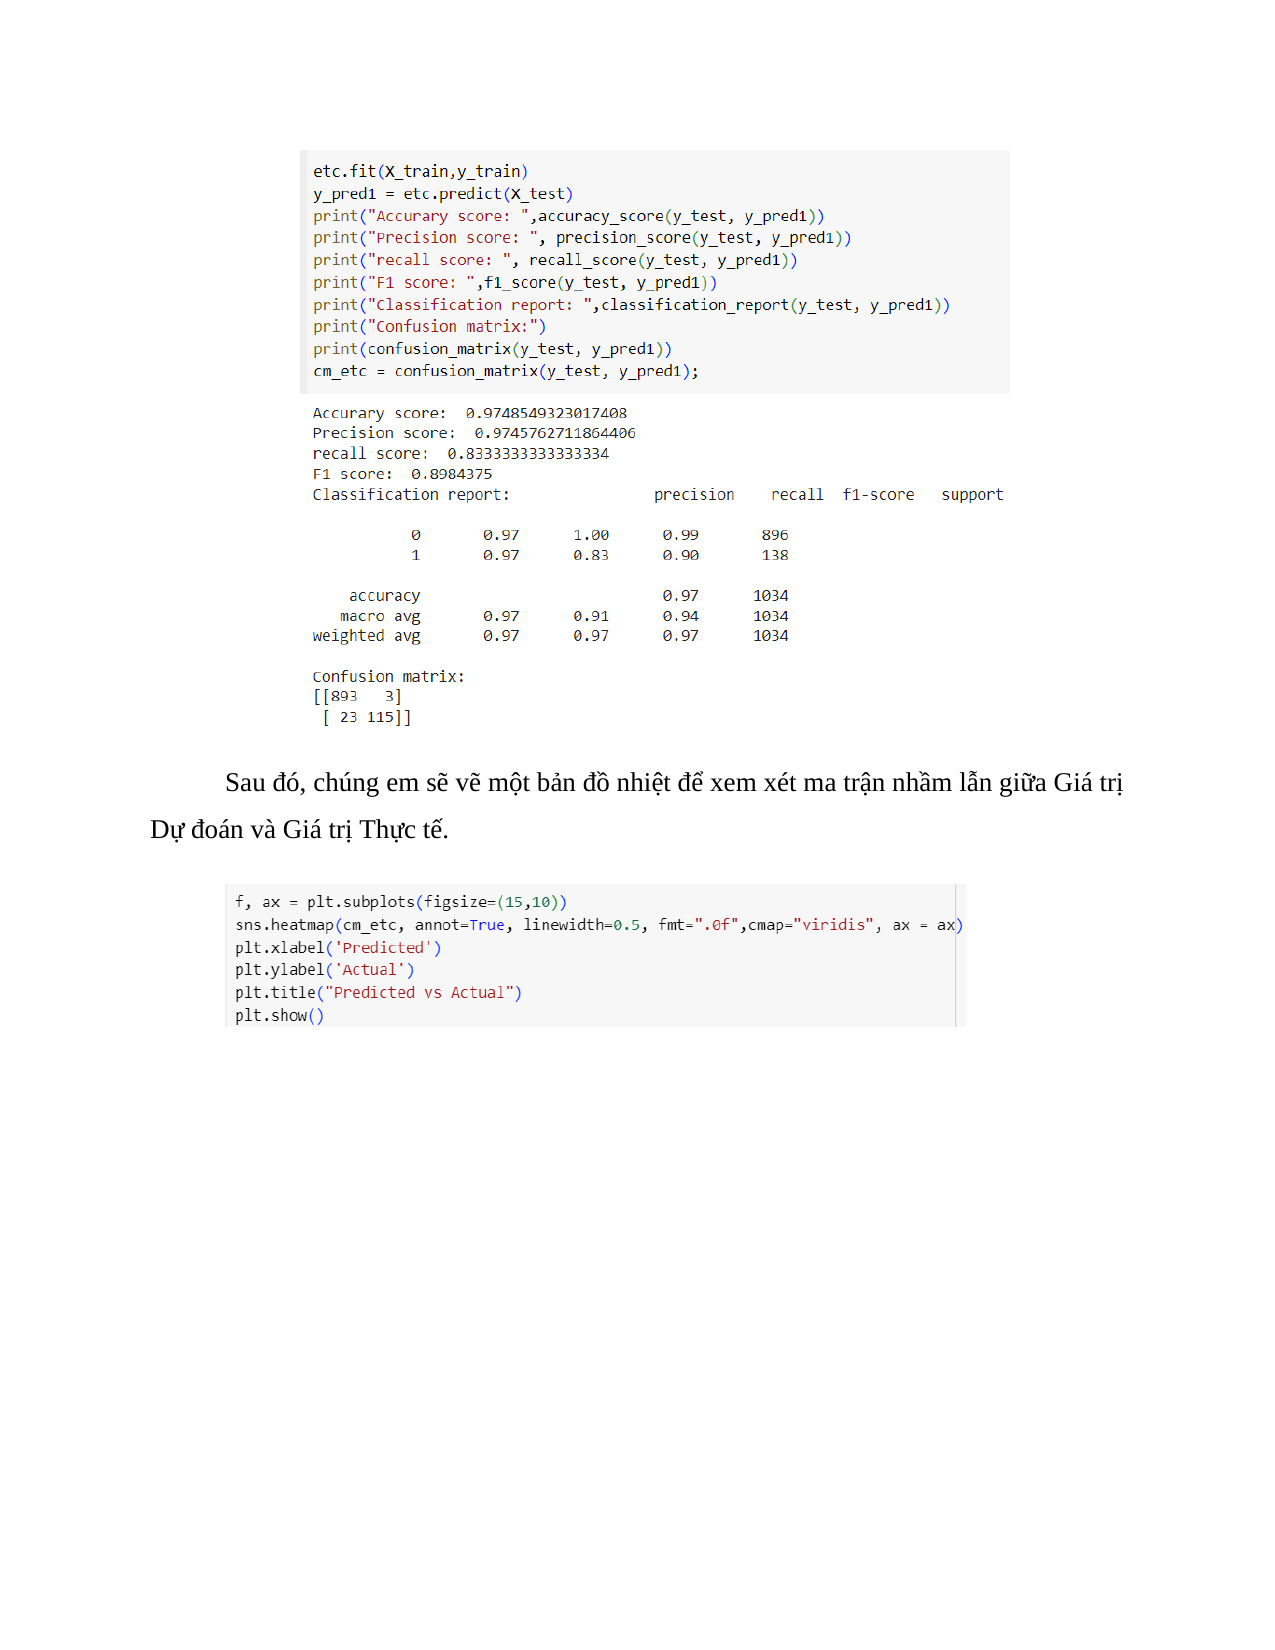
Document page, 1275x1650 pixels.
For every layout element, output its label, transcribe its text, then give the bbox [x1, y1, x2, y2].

picture [225, 884, 967, 1027]
picture [300, 150, 1011, 729]
text Sau đó, chúng em sẽ vẽ một bản đồ nhiệt để xem xét ma trận nhầm lẫn giữa Giá trị Dự đoán và Giá trị Thực tế. [150, 766, 1125, 844]
